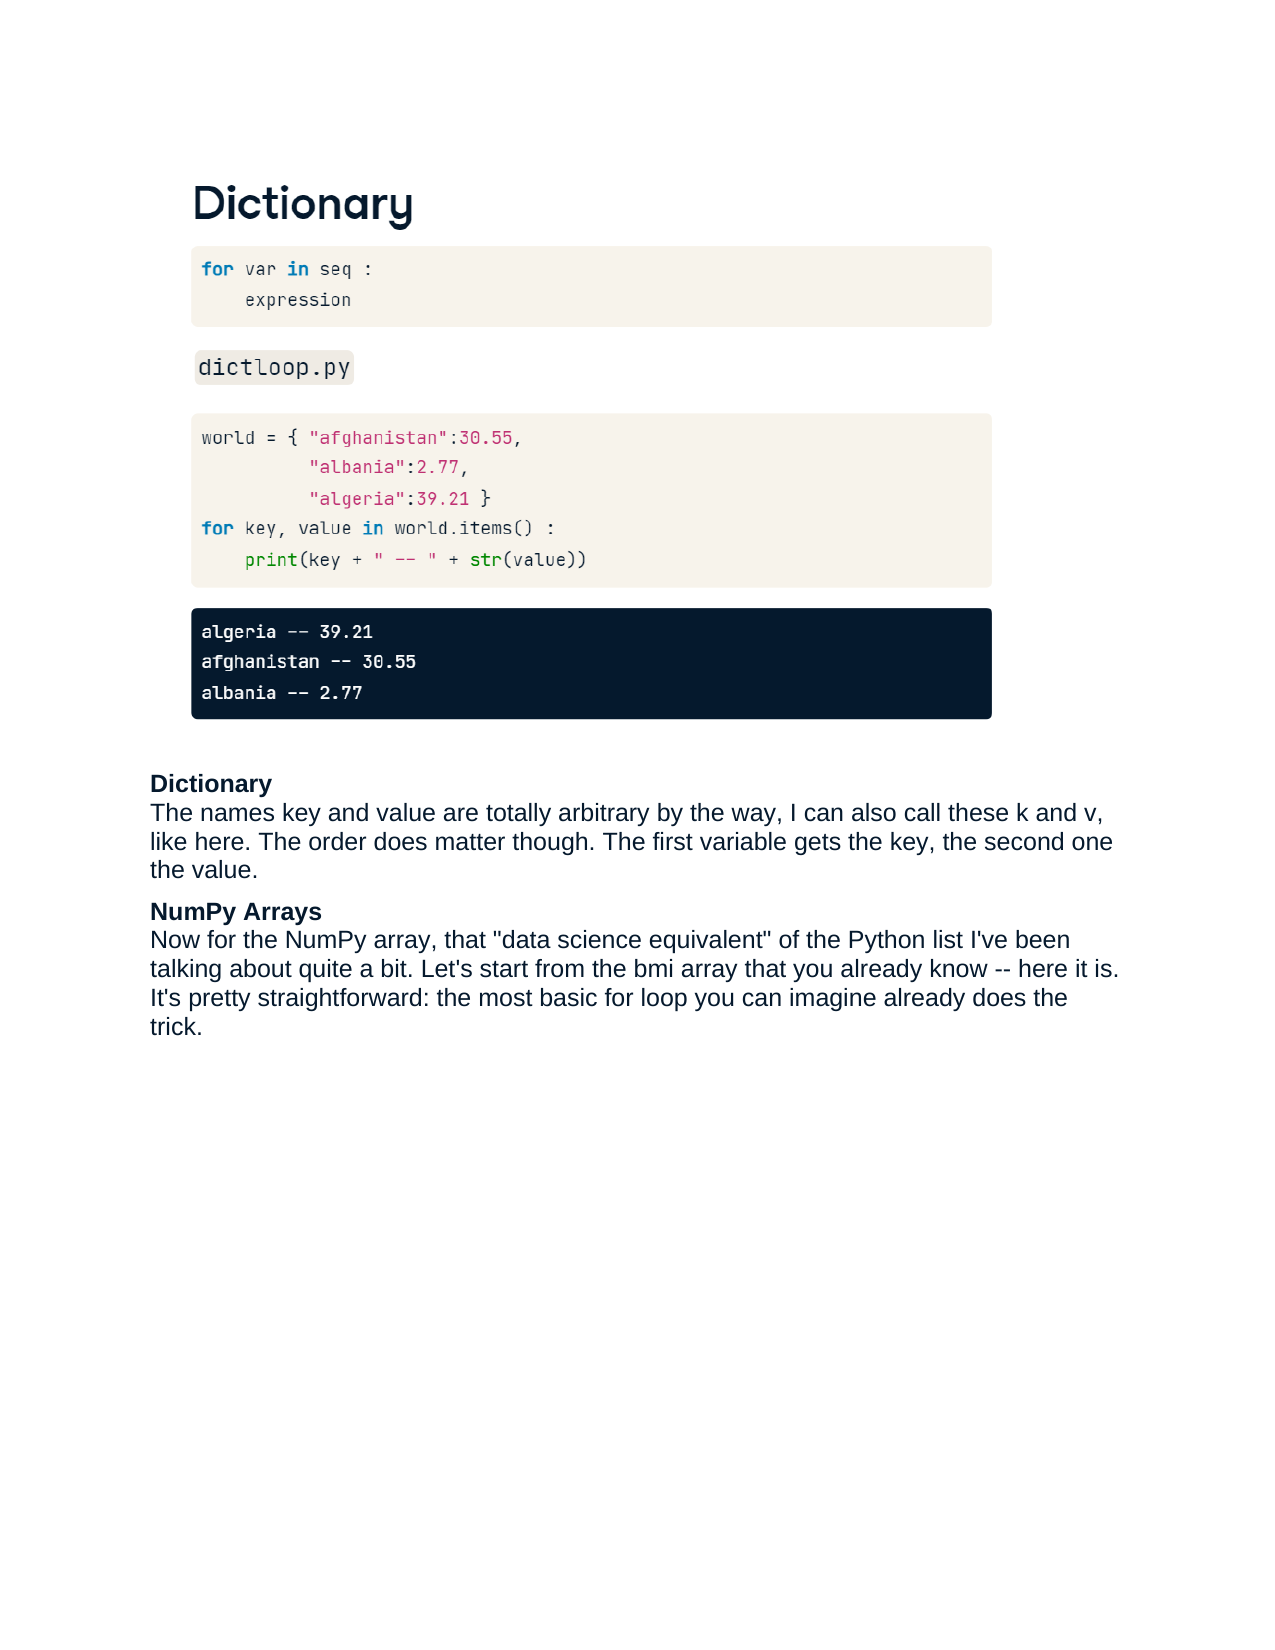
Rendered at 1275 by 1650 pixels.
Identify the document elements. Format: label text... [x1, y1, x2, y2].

text Now for the NumPy array, that "data science equivalent" of the Python list I've been talking about quite a bit. Let's start from the bmi array that you already know -- here it is. It's pretty straightforward: the most basic for loop you can imagine already does the trick. [150, 925, 1125, 1040]
text The names key and value are totally arbitrary by the way, I can also call these k and v, like here. The order does matter though. The first variable gets the key, the second one the value. [150, 798, 1125, 884]
picture [150, 150, 1125, 757]
text Dictionary [150, 769, 1125, 798]
text NumPy Arrays [150, 897, 1125, 925]
